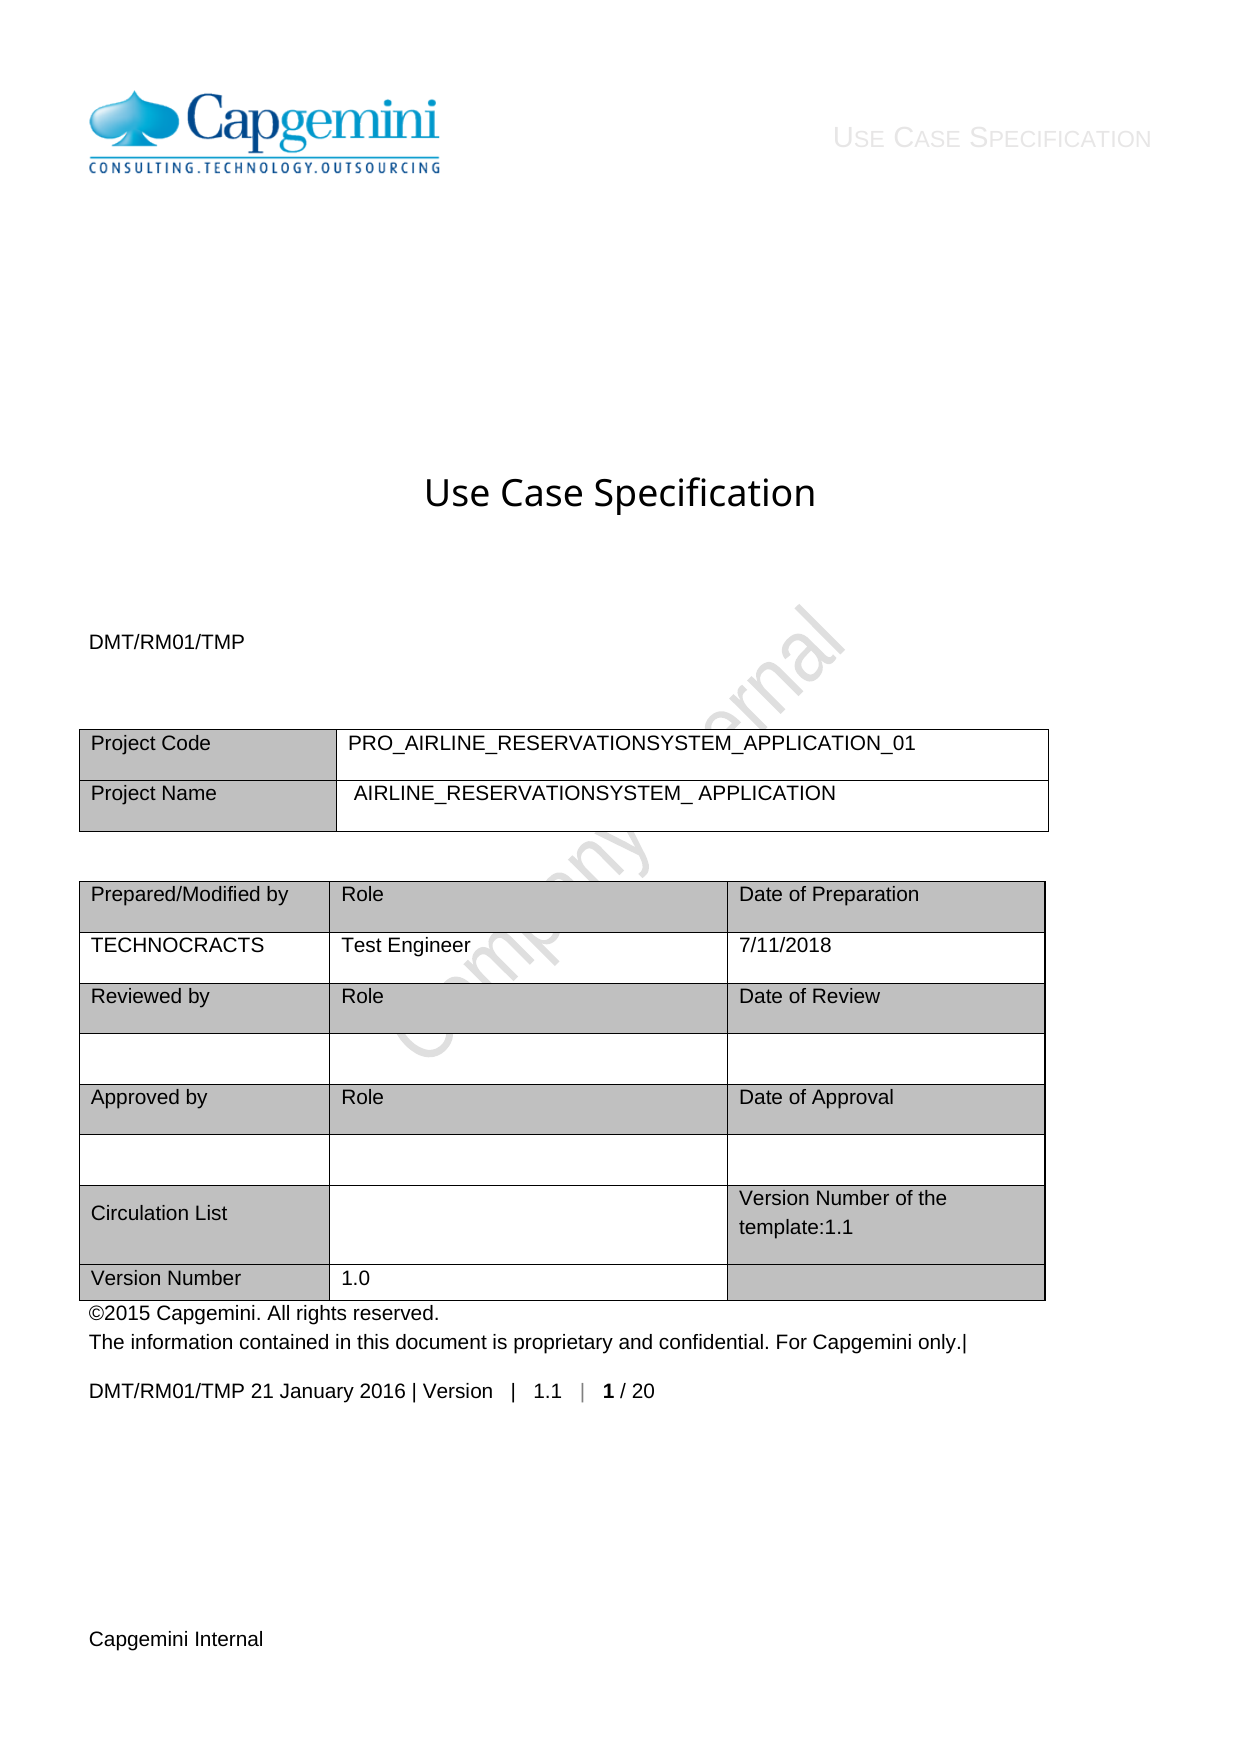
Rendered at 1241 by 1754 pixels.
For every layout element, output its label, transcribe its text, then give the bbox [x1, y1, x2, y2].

table_cell Circulation List [80, 1186, 329, 1264]
table_cell Date of Review [728, 984, 1044, 1033]
table_cell Role [330, 1085, 727, 1134]
table_header Prepared/Modified by [80, 882, 329, 932]
text DMT/RM01/TMP [89, 630, 1152, 654]
picture [87, 89, 443, 177]
table_header Date of Preparation [728, 882, 1044, 932]
table_cell Project Name [80, 781, 336, 831]
table_cell Role [330, 984, 727, 1033]
table_cell [728, 1135, 1044, 1185]
table_cell [728, 1034, 1044, 1084]
table_cell Reviewed by [80, 984, 329, 1033]
table_cell [330, 1186, 727, 1264]
table_cell Test Engineer [330, 933, 727, 982]
table_cell Version Number [80, 1265, 329, 1300]
title Use Case Specification [89, 466, 1152, 517]
table_cell [80, 1135, 329, 1185]
table_cell Approved by [80, 1085, 329, 1134]
table_cell [80, 1034, 329, 1084]
table_cell [330, 1135, 727, 1185]
table_cell 1.0 [330, 1265, 727, 1300]
table_cell [330, 1034, 727, 1084]
table_header PRO_AIRLINE_RESERVATIONSYSTEM_APPLICATION_01 [337, 730, 1048, 780]
table_cell Version Number of the template:1.1 [728, 1186, 1044, 1264]
table_cell 7/11/2018 [728, 933, 1044, 982]
table_cell [728, 1265, 1044, 1300]
table_cell Date of Approval [728, 1085, 1044, 1134]
table_header Project Code [80, 730, 336, 780]
table_cell TECHNOCRACTS [80, 933, 329, 982]
table_header Role [330, 882, 727, 932]
table_cell AIRLINE_RESERVATIONSYSTEM_ APPLICATION [337, 781, 1048, 831]
